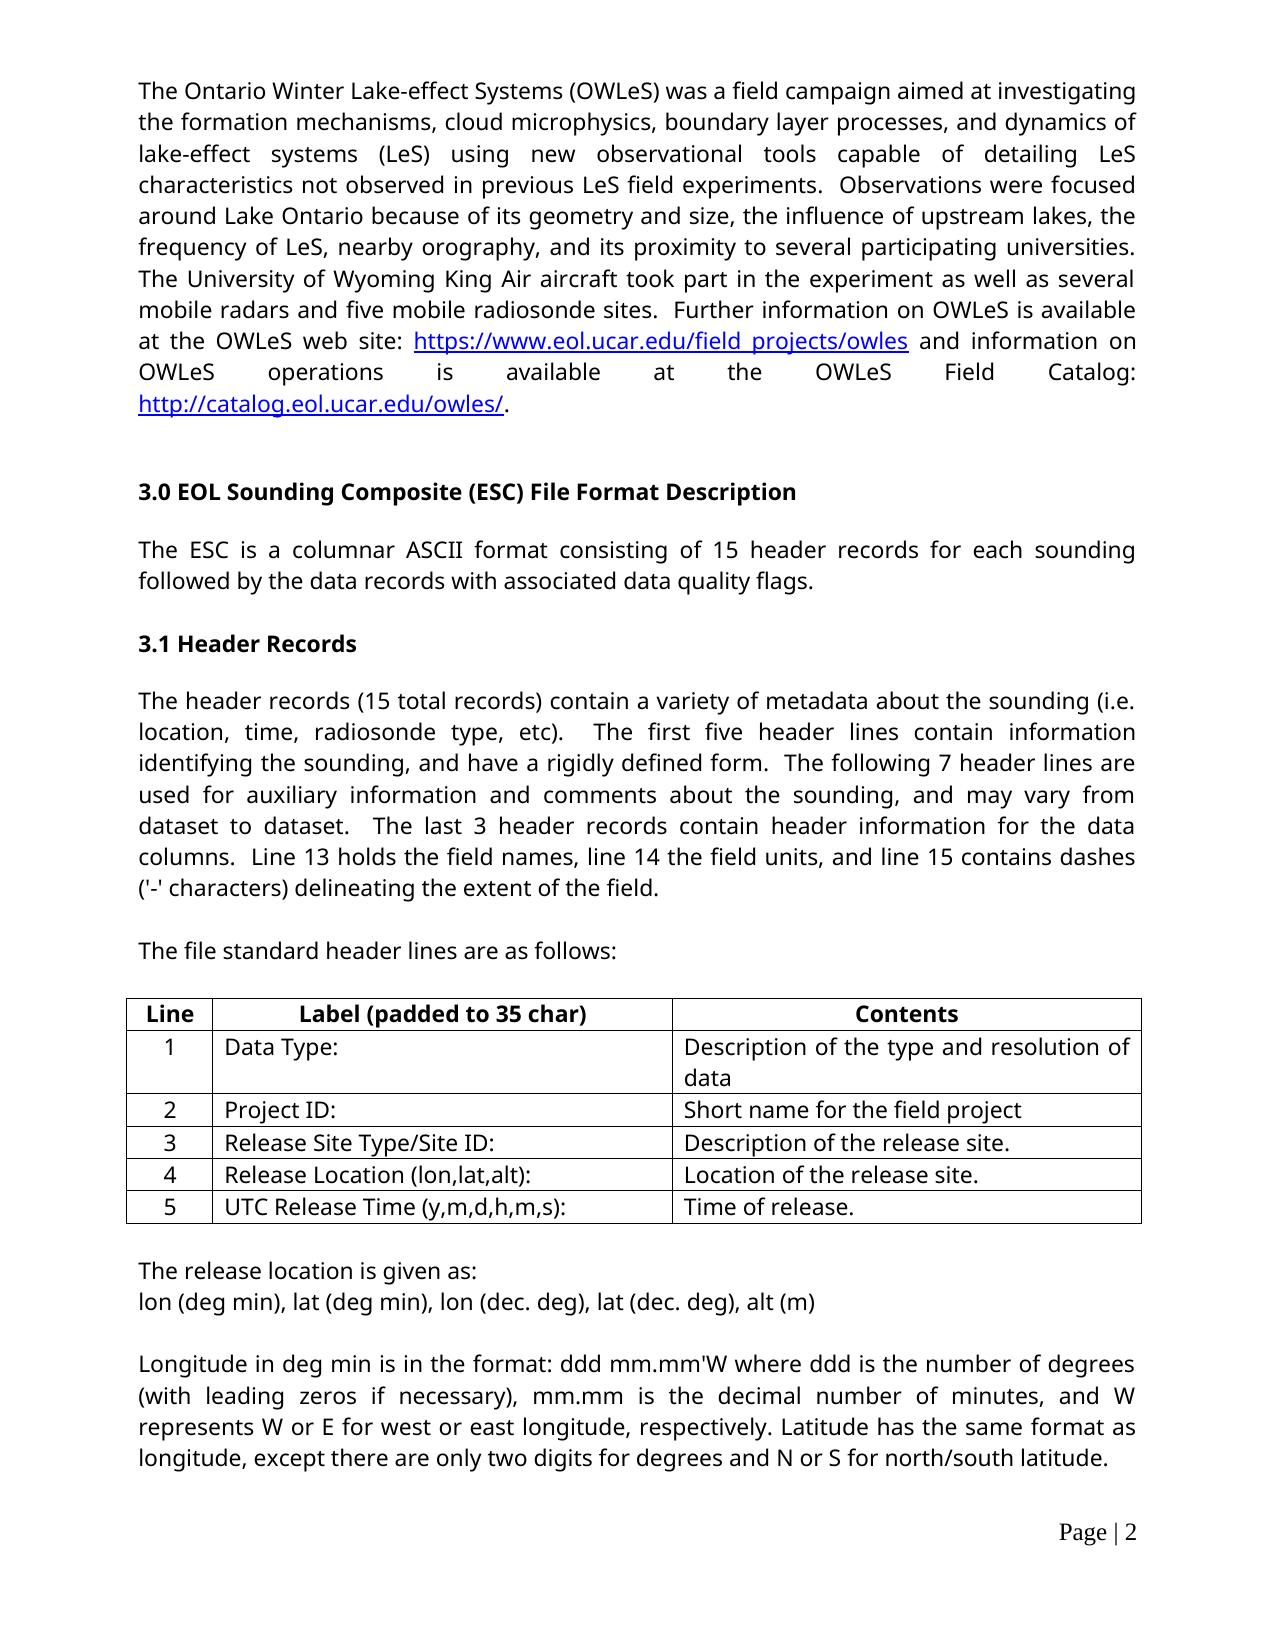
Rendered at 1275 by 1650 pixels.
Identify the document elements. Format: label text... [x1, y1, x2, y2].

table_header Line [127, 999, 212, 1030]
text Longitude in deg min is in the format: ddd mm.mm'W where ddd is the number of degrees (with leading zeros if necessary), mm.mm is the decimal number of minutes, and W represents W or E for west or east longitude, respectively. Latitude has the same format as longitude, except there are only two digits for degrees and N or S for north/south latitude. [138, 1348, 1137, 1473]
text The ESC is a columnar ASCII format consisting of 15 header records for each sounding followed by the data records with associated data quality flags. [138, 534, 1137, 596]
table_cell Description of the release site. [673, 1127, 1141, 1158]
table_cell 4 [127, 1159, 212, 1190]
table_cell 1 [127, 1031, 212, 1093]
table_cell Release Location (lon,lat,alt): [213, 1159, 672, 1190]
table_cell Time of release. [673, 1191, 1141, 1222]
text The Ontario Winter Lake-effect Systems (OWLeS) was a field campaign aimed at investigating the formation mechanisms, cloud microphysics, boundary layer processes, and dynamics of lake-effect systems (LeS) using new observational tools capable of detailing LeS characteristics not observed in previous LeS field experiments. Observations were focused around Lake Ontario because of its geometry and size, the influence of upstream lakes, the frequency of LeS, nearby orography, and its proximity to several participating universities. The University of Wyoming King Air aircraft took part in the experiment as well as several mobile radars and five mobile radiosonde sites. Further information on OWLeS is available at the OWLeS web site: https://www.eol.ucar.edu/field_projects/owles and information on OWLeS operations is available at the OWLeS Field Catalog: http://catalog.eol.ucar.edu/owles/. [138, 75, 1137, 419]
text The release location is given as: [138, 1255, 1137, 1286]
table_cell Description of the type and resolution of data [673, 1031, 1141, 1093]
text lon (deg min), lat (deg min), lon (dec. deg), lat (dec. deg), alt (m) [138, 1286, 1137, 1317]
text 3.0 EOL Sounding Composite (ESC) File Format Description [138, 476, 1137, 508]
table_cell Release Site Type/Site ID: [213, 1127, 672, 1158]
table_cell 2 [127, 1094, 212, 1126]
table_header Label (padded to 35 char) [213, 999, 672, 1030]
text The header records (15 total records) contain a variety of metadata about the sounding (i.e. location, time, radiosonde type, etc). The first five header lines contain information identifying the sounding, and have a rigidly defined form. The following 7 header lines are used for auxiliary information and comments about the sounding, and may vary from dataset to dataset. The last 3 header records contain header information for the data columns. Line 13 holds the field names, line 14 the field units, and line 15 contains dashes ('-' characters) delineating the extent of the field. [138, 685, 1137, 904]
table_cell Short name for the field project [673, 1094, 1141, 1126]
table_cell Location of the release site. [673, 1159, 1141, 1190]
table_header Contents [673, 999, 1141, 1030]
table_cell Data Type: [213, 1031, 672, 1093]
table_cell 5 [127, 1191, 212, 1222]
text The file standard header lines are as follows: [138, 935, 1137, 966]
table_cell Project ID: [213, 1094, 672, 1126]
text 3.1 Header Records [138, 628, 1137, 659]
table_cell 3 [127, 1127, 212, 1158]
table_cell UTC Release Time (y,m,d,h,m,s): [213, 1191, 672, 1222]
